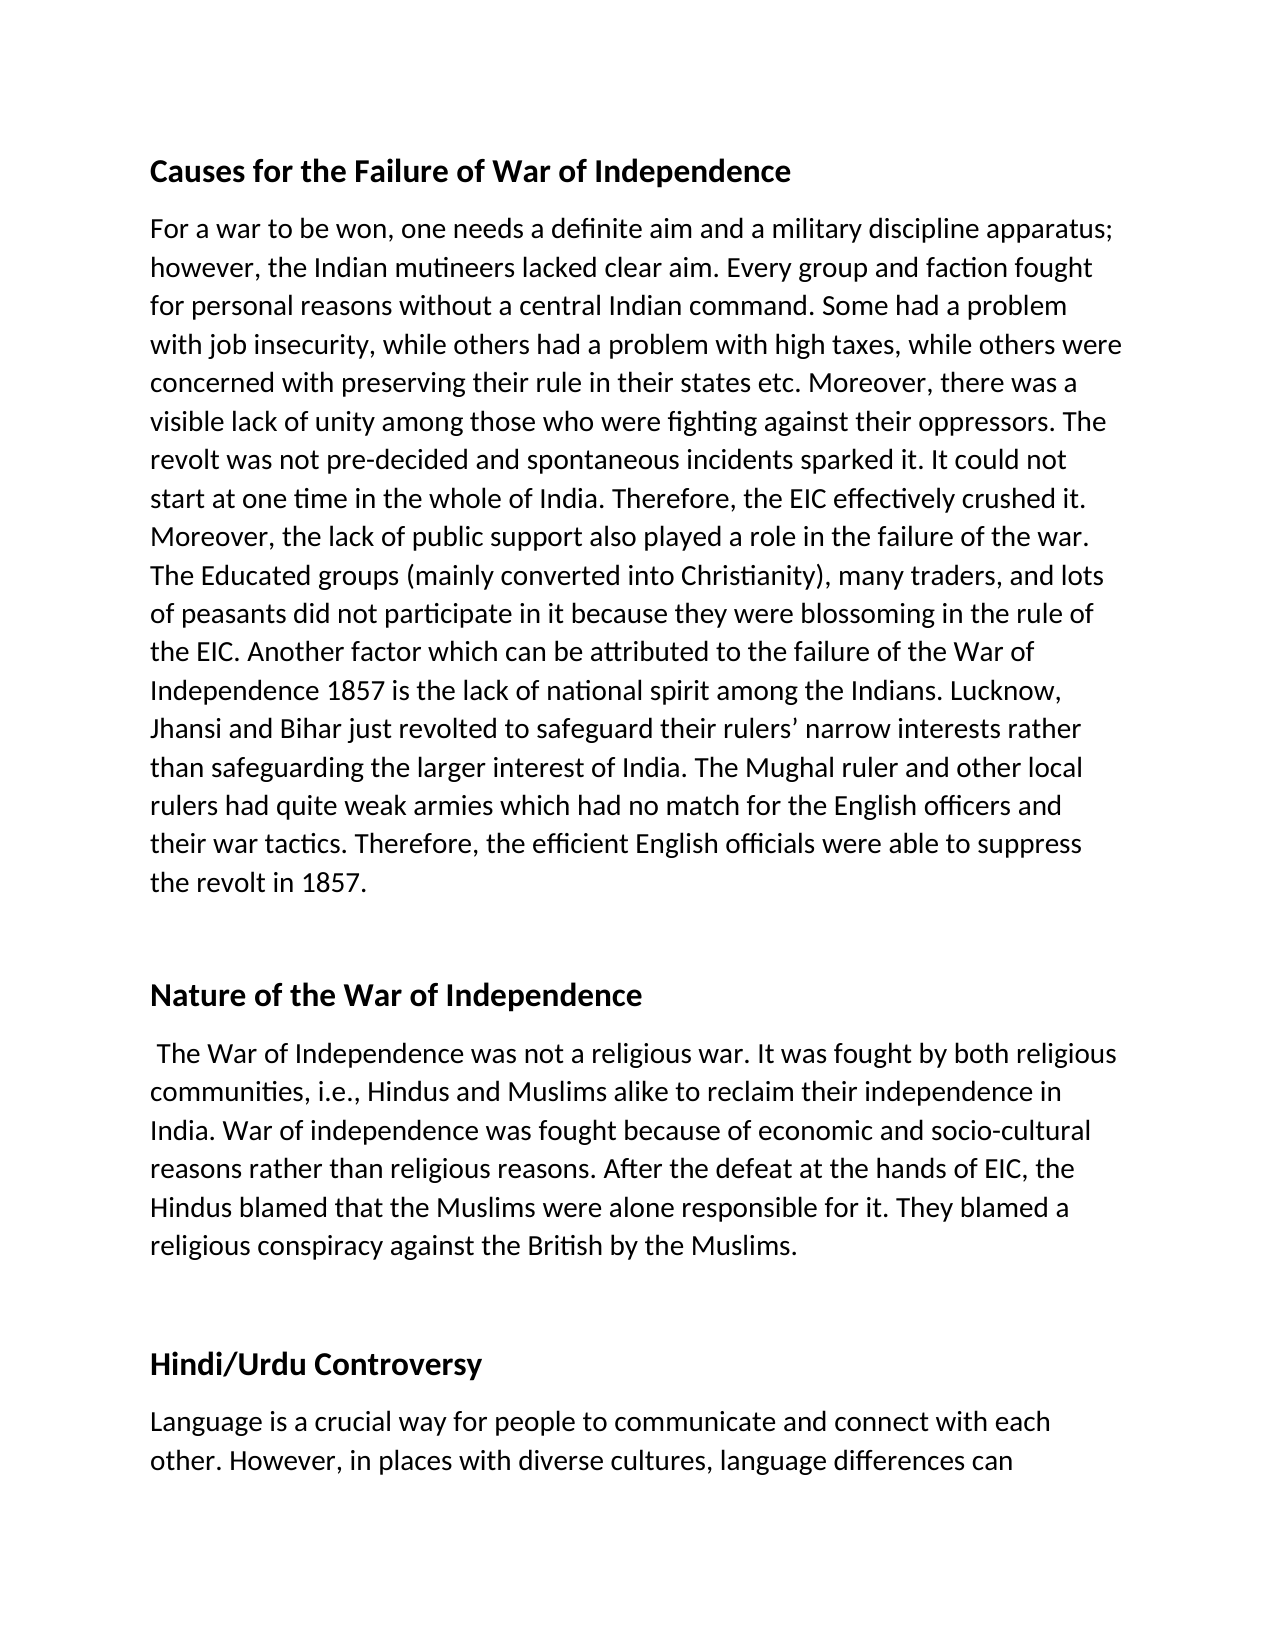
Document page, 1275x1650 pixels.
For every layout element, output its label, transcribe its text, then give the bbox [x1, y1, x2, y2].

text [150, 1403, 1125, 1477]
text Hindi/Urdu Controversy [150, 1343, 1125, 1383]
text For a war to be won, one needs a definite aim and a military discipline apparatus; however, the Indian mutineers lacked clear aim. Every group and faction fought for personal reasons without a central Indian command. Some had a problem with job insecurity, while others had a problem with high taxes, while others were concerned with preserving their rule in their states etc. Moreover, there was a visible lack of unity among those who were fighting against their oppressors. The revolt was not pre-decided and spontaneous incidents sparked it. It could not start at one time in the whole of India. Therefore, the EIC effectively crushed it. Moreover, the lack of public support also played a role in the failure of the war. The Educated groups (mainly converted into Christianity), many traders, and lots of peasants did not participate in it because they were blossoming in the rule of the EIC. Another factor which can be attributed to the failure of the War of Independence 1857 is the lack of national spirit among the Indians. Lucknow, Jhansi and Bihar just revolted to safeguard their rulers’ narrow interests rather than safeguarding the larger interest of India. The Mughal ruler and other local rulers had quite weak armies which had no match for the English officers and their war tactics. Therefore, the efficient English officials were able to suppress the revolt in 1857. [150, 211, 1125, 900]
text Nature of the War of Independence [150, 974, 1125, 1015]
text The War of Independence was not a religious war. It was fought by both religious communities, i.e., Hindus and Muslims alike to reclaim their independence in India. War of independence was fought because of economic and socio-cultural reasons rather than religious reasons. After the defeat at the hands of EIC, the Hindus blamed that the Muslims were alone responsible for it. They blamed a religious conspiracy against the British by the Muslims. [150, 1035, 1125, 1263]
text Causes for the Failure of War of Independence [150, 150, 1125, 191]
